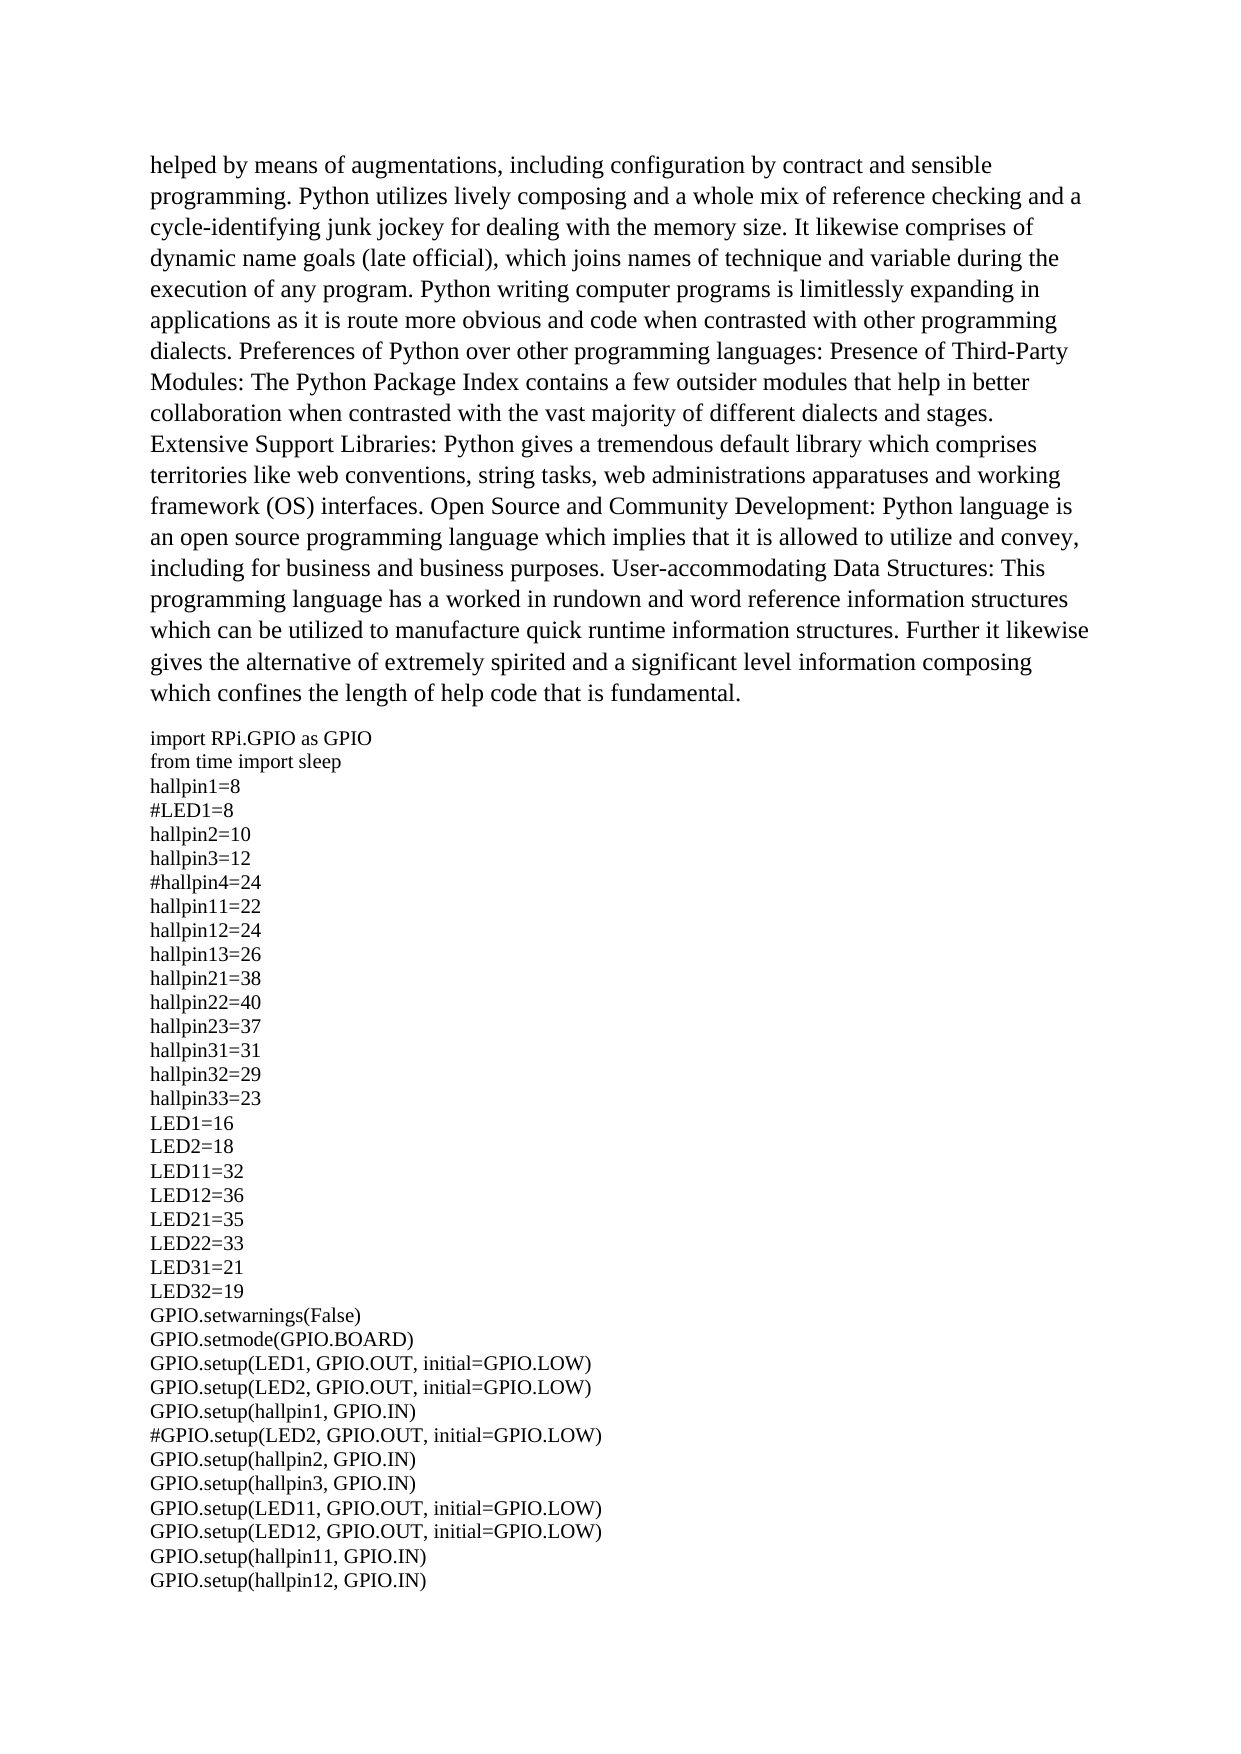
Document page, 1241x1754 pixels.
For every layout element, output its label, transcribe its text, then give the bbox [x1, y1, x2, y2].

text GPIO.setup(LED1, GPIO.OUT, initial=GPIO.LOW) [150, 1351, 1090, 1375]
text from time import sleep [150, 749, 1090, 773]
text LED12=36 [150, 1183, 1090, 1207]
text import RPi.GPIO as GPIO [150, 725, 1090, 749]
text hallpin3=12 [150, 846, 1090, 870]
text GPIO.setup(hallpin3, GPIO.IN) [150, 1471, 1090, 1495]
text GPIO.setwarnings(False) [150, 1303, 1090, 1327]
text hallpin31=31 [150, 1038, 1090, 1062]
text GPIO.setup(LED11, GPIO.OUT, initial=GPIO.LOW) [150, 1495, 1090, 1519]
text LED1=16 [150, 1110, 1090, 1134]
text LED2=18 [150, 1134, 1090, 1158]
text hallpin21=38 [150, 966, 1090, 990]
text GPIO.setmode(GPIO.BOARD) [150, 1327, 1090, 1351]
text hallpin22=40 [150, 990, 1090, 1014]
text hallpin13=26 [150, 942, 1090, 966]
text GPIO.setup(LED12, GPIO.OUT, initial=GPIO.LOW) [150, 1519, 1090, 1543]
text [150, 150, 1090, 706]
text hallpin11=22 [150, 894, 1090, 918]
text hallpin2=10 [150, 822, 1090, 846]
text GPIO.setup(hallpin1, GPIO.IN) [150, 1399, 1090, 1423]
text LED22=33 [150, 1231, 1090, 1255]
text GPIO.setup(LED2, GPIO.OUT, initial=GPIO.LOW) [150, 1375, 1090, 1399]
text GPIO.setup(hallpin2, GPIO.IN) [150, 1447, 1090, 1471]
text LED31=21 [150, 1255, 1090, 1279]
text #LED1=8 [150, 798, 1090, 822]
text hallpin23=37 [150, 1014, 1090, 1038]
text GPIO.setup(hallpin12, GPIO.IN) [150, 1568, 1090, 1592]
text hallpin12=24 [150, 918, 1090, 942]
text GPIO.setup(hallpin11, GPIO.IN) [150, 1543, 1090, 1568]
text hallpin1=8 [150, 773, 1090, 798]
text #GPIO.setup(LED2, GPIO.OUT, initial=GPIO.LOW) [150, 1423, 1090, 1447]
text hallpin33=23 [150, 1086, 1090, 1110]
text LED11=32 [150, 1158, 1090, 1183]
text hallpin32=29 [150, 1062, 1090, 1086]
text LED21=35 [150, 1207, 1090, 1231]
text LED32=19 [150, 1279, 1090, 1303]
text #hallpin4=24 [150, 870, 1090, 894]
